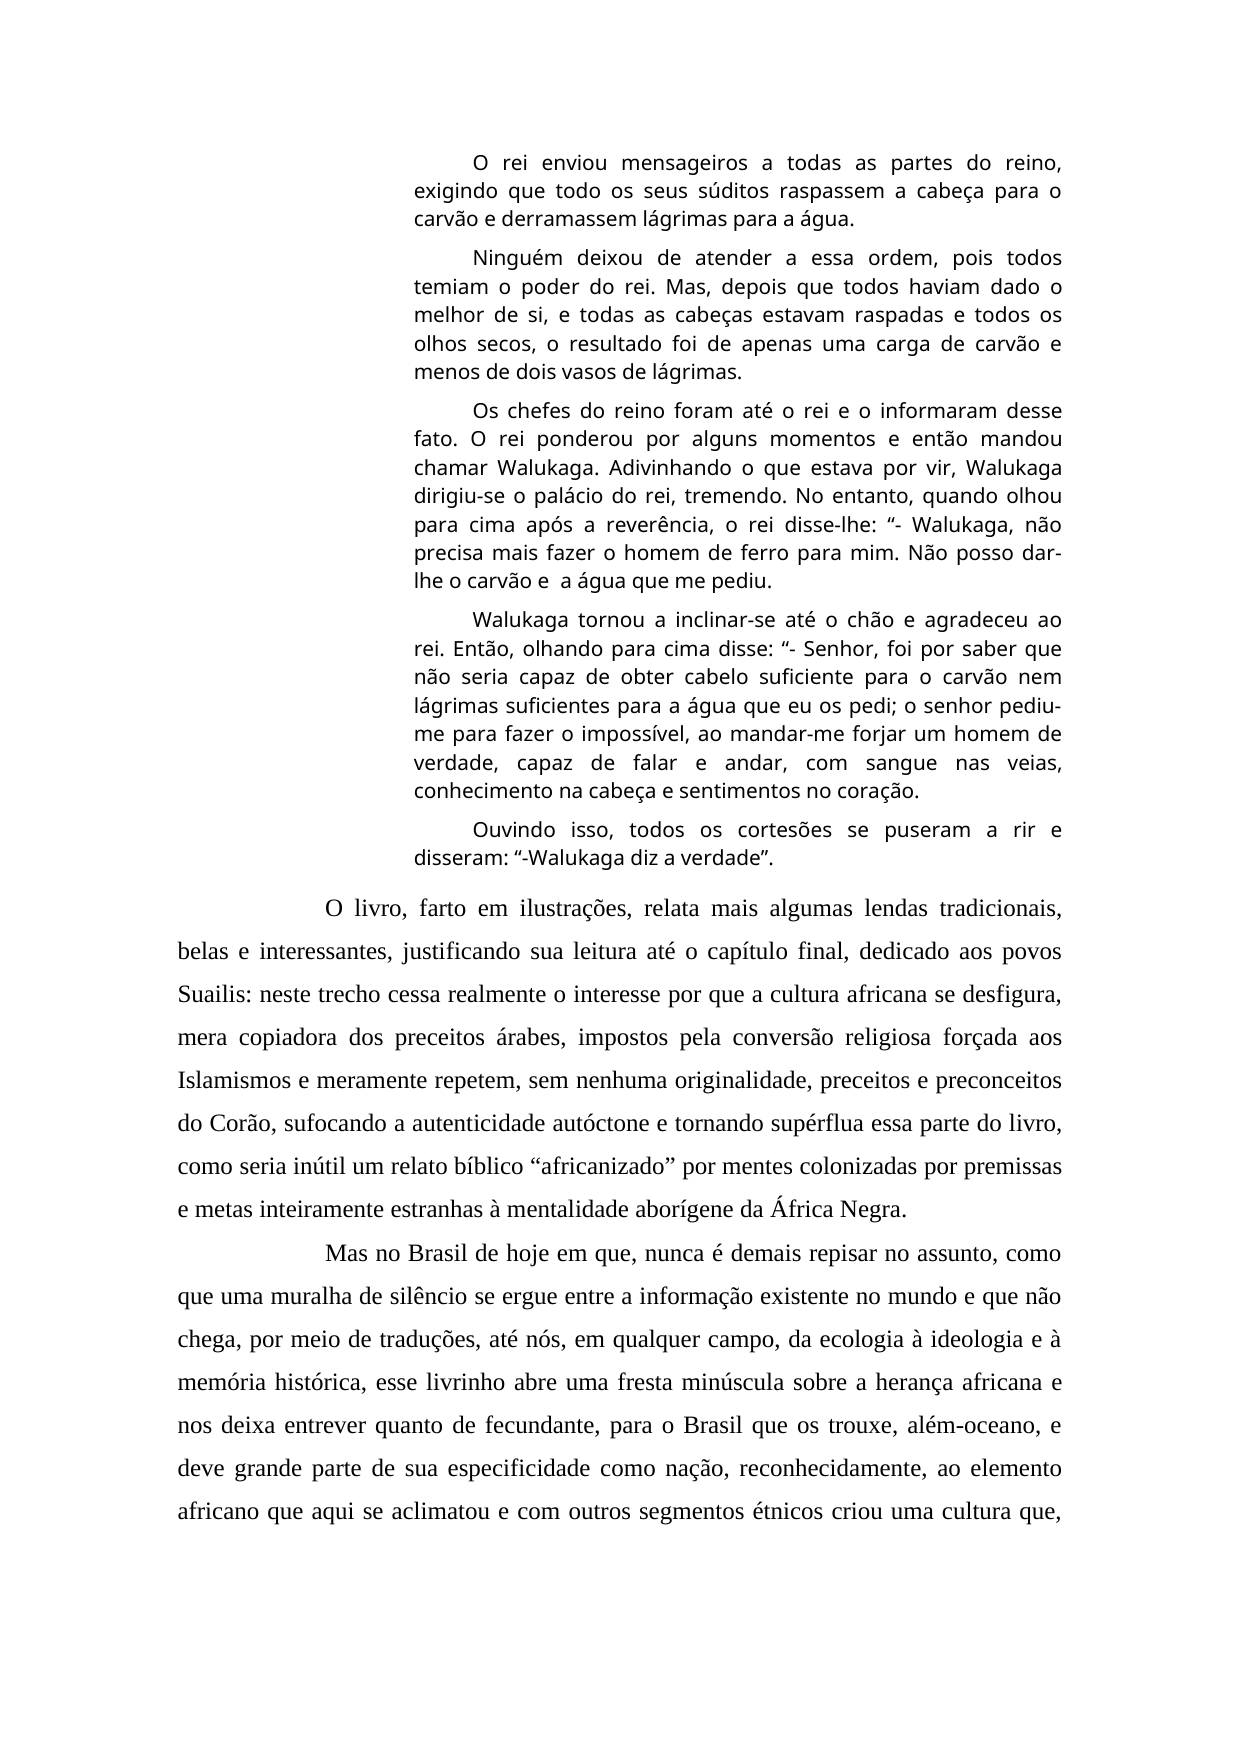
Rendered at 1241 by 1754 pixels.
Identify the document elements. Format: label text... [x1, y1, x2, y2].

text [177, 1238, 1063, 1525]
text O livro, farto em ilustrações, relata mais algumas lendas tradicionais, belas e interessantes, justificando sua leitura até o capítulo final, dedicado aos povos Suailis: neste trecho cessa realmente o interesse por que a cultura africana se desfigura, mera copiadora dos preceitos árabes, impostos pela conversão religiosa forçada aos Islamismos e meramente repetem, sem nenhuma originalidade, preceitos e preconceitos do Corão, sufocando a autenticidade autóctone e tornando supérflua essa parte do livro, como seria inútil um relato bíblico “africanizado” por mentes colonizadas por premissas e metas inteiramente estranhas à mentalidade aborígene da África Negra. [177, 893, 1063, 1223]
text Ouvindo isso, todos os cortesões se puseram a rir e disseram: “-Walukaga diz a verdade”. [413, 815, 1063, 872]
text Ninguém deixou de atender a essa ordem, pois todos temiam o poder do rei. Mas, depois que todos haviam dado o melhor de si, e todas as cabeças estavam raspadas e todos os olhos secos, o resultado foi de apenas uma carga de carvão e menos de dois vasos de lágrimas. [413, 243, 1063, 386]
text O rei enviou mensageiros a todas as partes do reino, exigindo que todo os seus súditos raspassem a cabeça para o carvão e derramassem lágrimas para a água. [413, 148, 1063, 233]
text Walukaga tornou a inclinar-se até o chão e agradeceu ao rei. Então, olhando para cima disse: “- Senhor, foi por saber que não seria capaz de obter cabelo suficiente para o carvão nem lágrimas suficientes para a água que eu os pedi; o senhor pediu-me para fazer o impossível, ao mandar-me forjar um homem de verdade, capaz de falar e andar, com sangue nas veias, conhecimento na cabeça e sentimentos no coração. [413, 605, 1063, 804]
text Os chefes do reino foram até o rei e o informaram desse fato. O rei ponderou por alguns momentos e então mandou chamar Walukaga. Adivinhando o que estava por vir, Walukaga dirigiu-se o palácio do rei, tremendo. No entanto, quando olhou para cima após a reverência, o rei disse-lhe: “- Walukaga, não precisa mais fazer o homem de ferro para mim. Não posso dar-lhe o carvão e a água que me pediu. [413, 396, 1063, 595]
